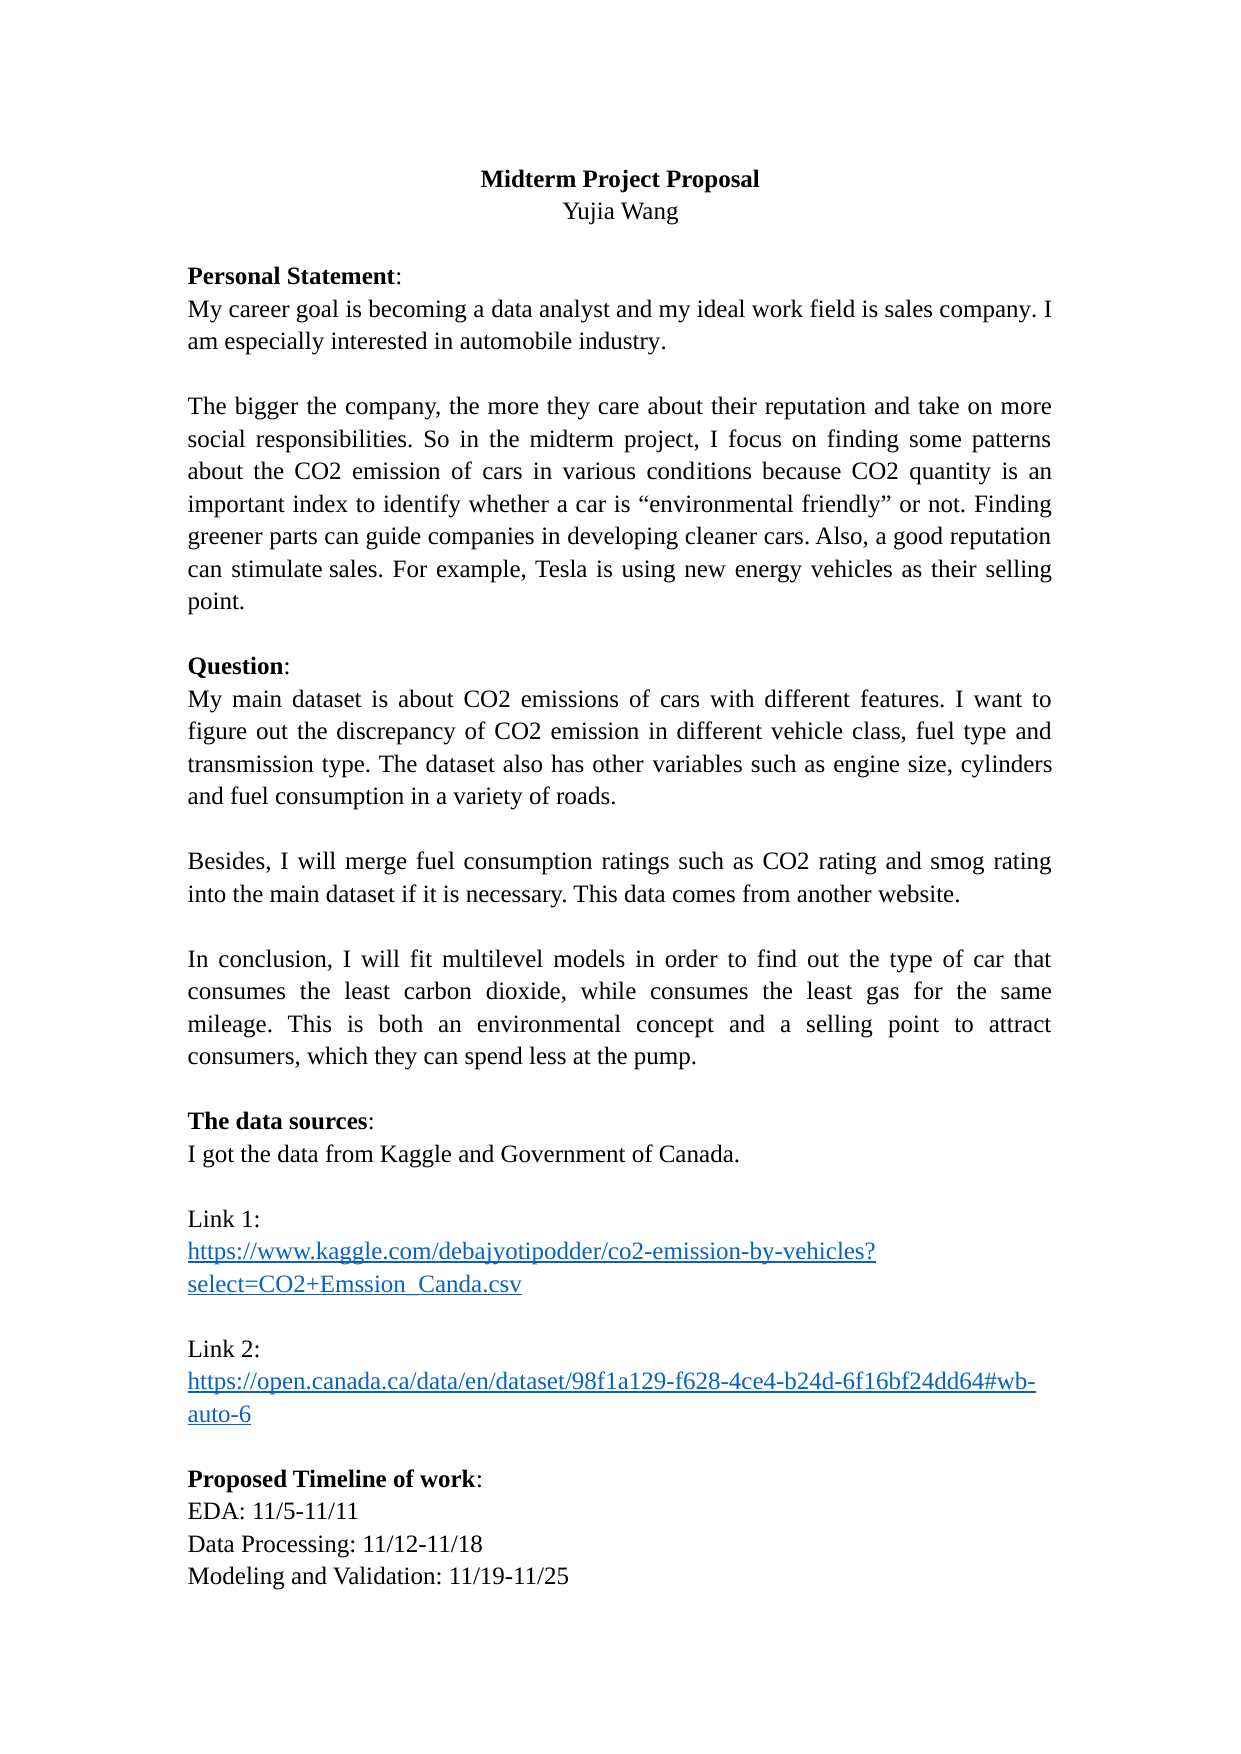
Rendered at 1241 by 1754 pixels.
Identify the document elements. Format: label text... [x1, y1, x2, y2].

text I got the data from Kaggle and Government of Canada. [187, 1137, 1053, 1169]
text In conclusion, I will fit multilevel models in order to find out the type of car that consumes the least carbon dioxide, while consumes the least gas for the same mileage. This is both an environmental concept and a selling point to attract consumers, which they can spend less at the pump. [187, 942, 1053, 1072]
text https://open.canada.ca/data/en/dataset/98f1a129-f628-4ce4-b24d-6f16bf24dd64#wb-auto-6 [187, 1364, 1053, 1429]
text Midterm Project Proposal [187, 162, 1053, 194]
text Question: [187, 649, 1053, 682]
text Link 2: [187, 1332, 1053, 1364]
text EDA: 11/5-11/11 [187, 1494, 1053, 1527]
text Modeling and Validation: 11/19-11/25 [187, 1559, 1053, 1592]
text https://www.kaggle.com/debajyotipodder/co2-emission-by-vehicles?select=CO2+Emssion_Canda.csv [187, 1234, 1053, 1299]
text My career goal is becoming a data analyst and my ideal work field is sales company. I am especially interested in automobile industry. [187, 292, 1053, 357]
text My main dataset is about CO2 emissions of cars with different features. I want to figure out the discrepancy of CO2 emission in different vehicle class, fuel type and transmission type. The dataset also has other variables such as engine size, cylinders and fuel consumption in a variety of roads. [187, 682, 1053, 812]
text The data sources: [187, 1104, 1053, 1137]
text Proposed Timeline of work: [187, 1462, 1053, 1494]
text Data Processing: 11/12-11/18 [187, 1527, 1053, 1559]
text Yujia Wang [187, 194, 1053, 227]
text The bigger the company, the more they care about their reputation and take on more social responsibilities. So in the midterm project, I focus on finding some patterns about the CO2 emission of cars in various conditions because CO2 quantity is an important index to identify whether a car is “environmental friendly” or not. Finding greener parts can guide companies in developing cleaner cars. Also, a good reputation can stimulate sales. For example, Tesla is using new energy vehicles as their selling point. [187, 389, 1053, 617]
text Personal Statement: [187, 259, 1053, 292]
text Besides, I will merge fuel consumption ratings such as CO2 rating and smog rating into the main dataset if it is necessary. This data comes from another website. [187, 844, 1053, 909]
text Link 1: [187, 1202, 1053, 1234]
